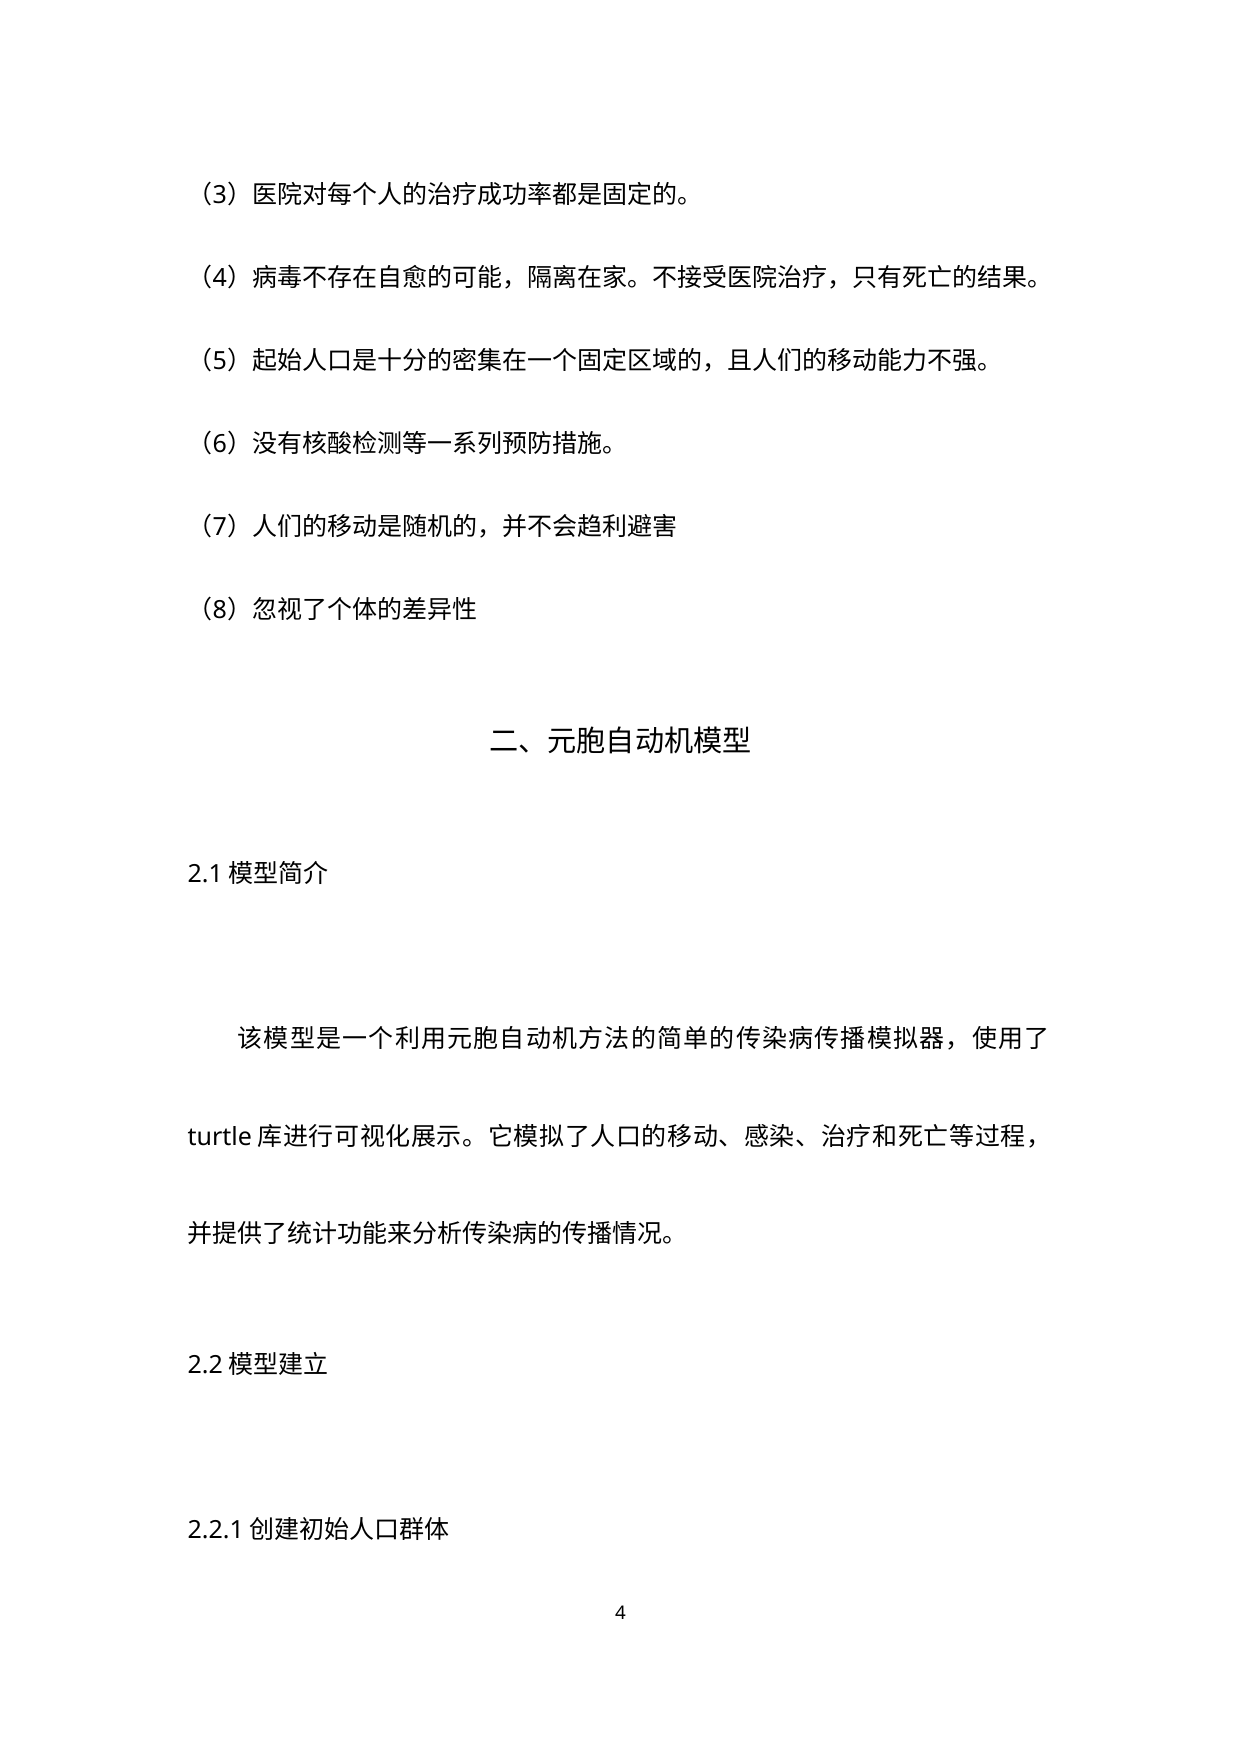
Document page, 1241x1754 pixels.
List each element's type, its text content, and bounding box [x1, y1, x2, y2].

text （4）病毒不存在自愈的可能，隔离在家。不接受医院治疗，只有死亡的结果。 [187, 243, 1053, 308]
text 该模型是一个利用元胞自动机方法的简单的传染病传播模拟器，使用了turtle库进行可视化展示。它模拟了人口的移动、感染、治疗和死亡等过程，并提供了统计功能来分析传染病的传播情况。 [187, 1004, 1053, 1264]
text （6）没有核酸检测等一系列预防措施。 [187, 409, 1053, 474]
text 二、元胞自动机模型 [187, 706, 1053, 771]
text （8）忽视了个体的差异性 [187, 575, 1053, 640]
text 2.2.1创建初始人口群体 [187, 1495, 1053, 1560]
text 2.1模型简介 [187, 839, 1053, 904]
text （3）医院对每个人的治疗成功率都是固定的。 [187, 160, 1053, 225]
text （7）人们的移动是随机的，并不会趋利避害 [187, 492, 1053, 557]
text （5）起始人口是十分的密集在一个固定区域的，且人们的移动能力不强。 [187, 326, 1053, 391]
text 2.2模型建立 [187, 1330, 1053, 1395]
